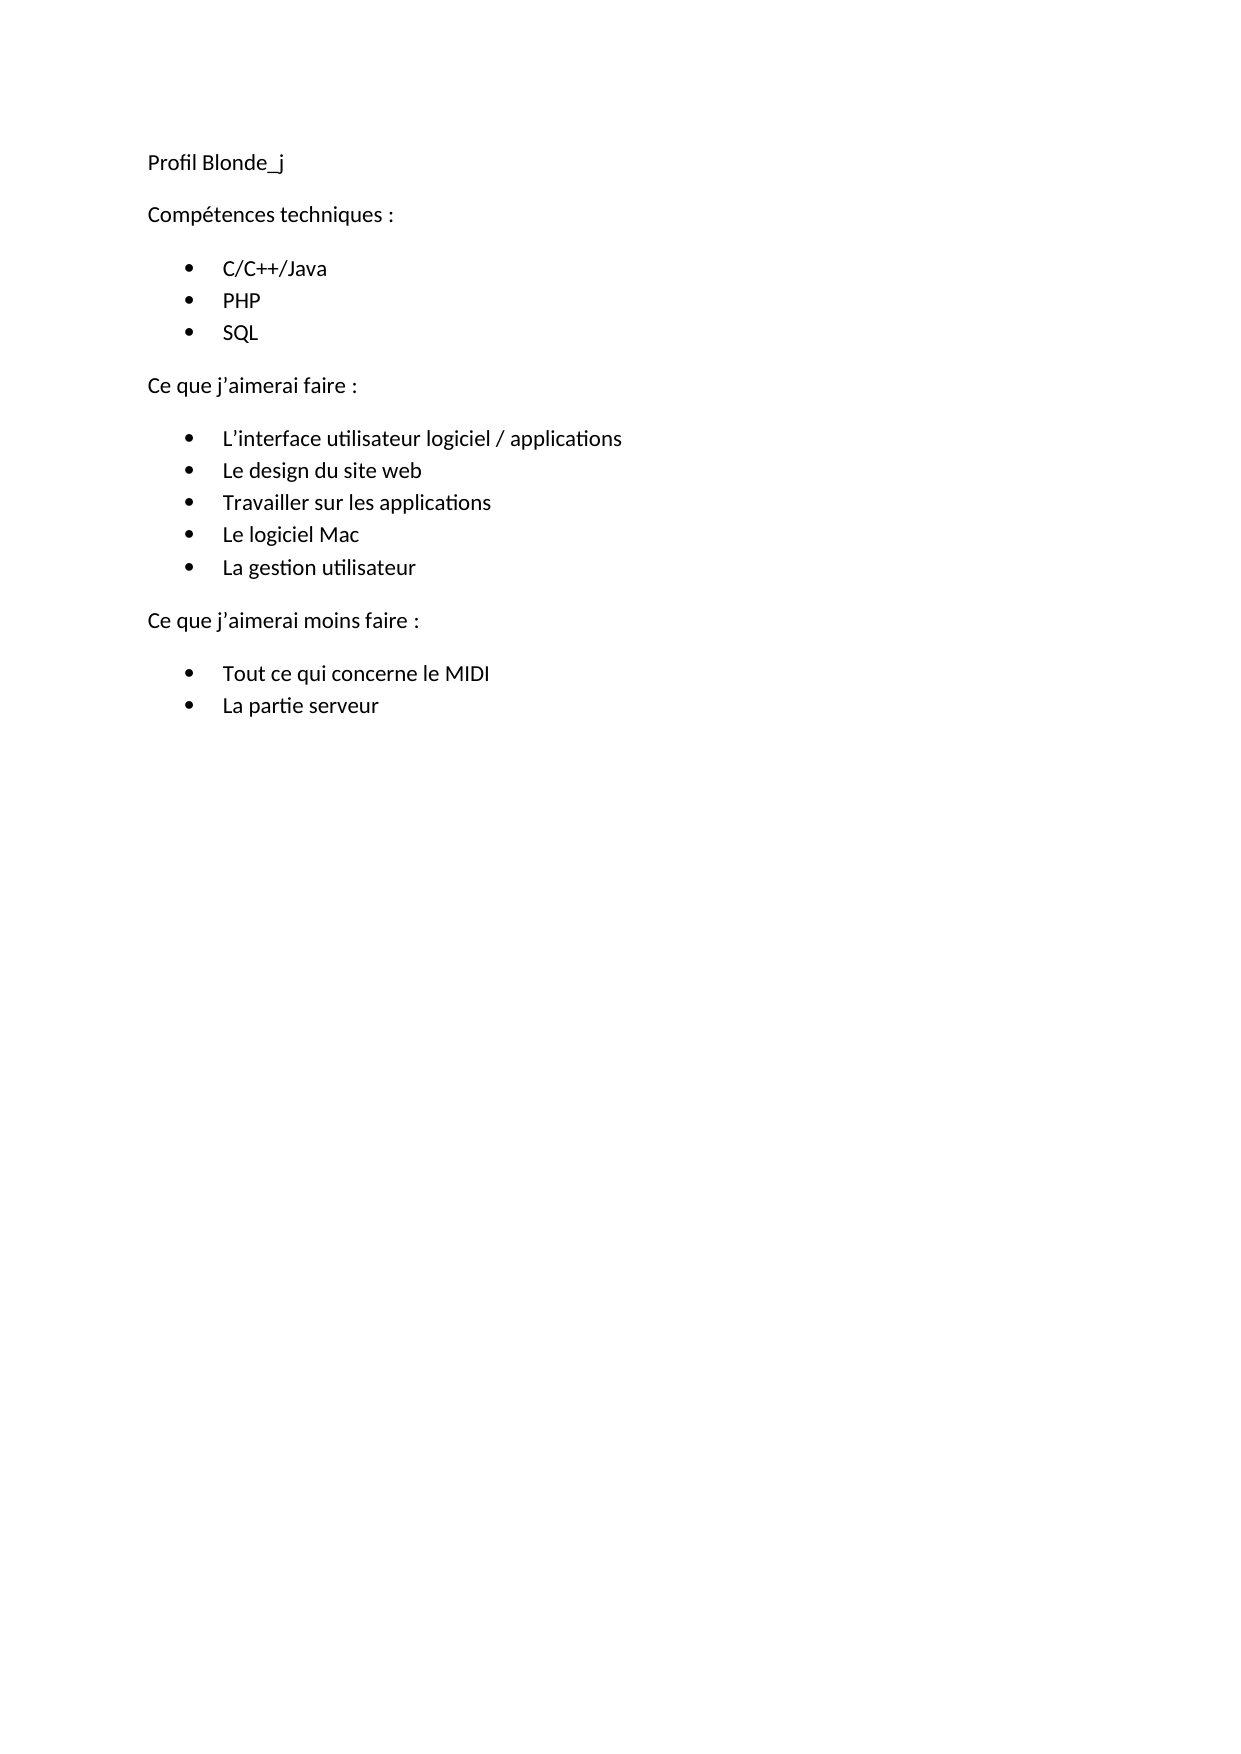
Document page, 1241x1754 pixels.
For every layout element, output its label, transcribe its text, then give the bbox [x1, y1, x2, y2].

list Le design du site web [185, 456, 1093, 484]
list Tout ce qui concerne le MIDI [185, 659, 1093, 687]
list C/C++/Java [185, 254, 1093, 282]
list La partie serveur [185, 691, 1093, 719]
list La gestion utilisateur [185, 553, 1093, 581]
list PHP [185, 286, 1093, 314]
text Compétences techniques : [148, 201, 1093, 229]
text Profil Blonde_j [148, 148, 1093, 176]
list Travailler sur les applications [185, 488, 1093, 516]
text Ce que j’aimerai moins faire : [148, 606, 1093, 634]
text Ce que j’aimerai faire : [148, 371, 1093, 399]
list Le logiciel Mac [185, 521, 1093, 549]
list L’interface utilisateur logiciel / applications [185, 424, 1093, 452]
list SQL [185, 318, 1093, 346]
